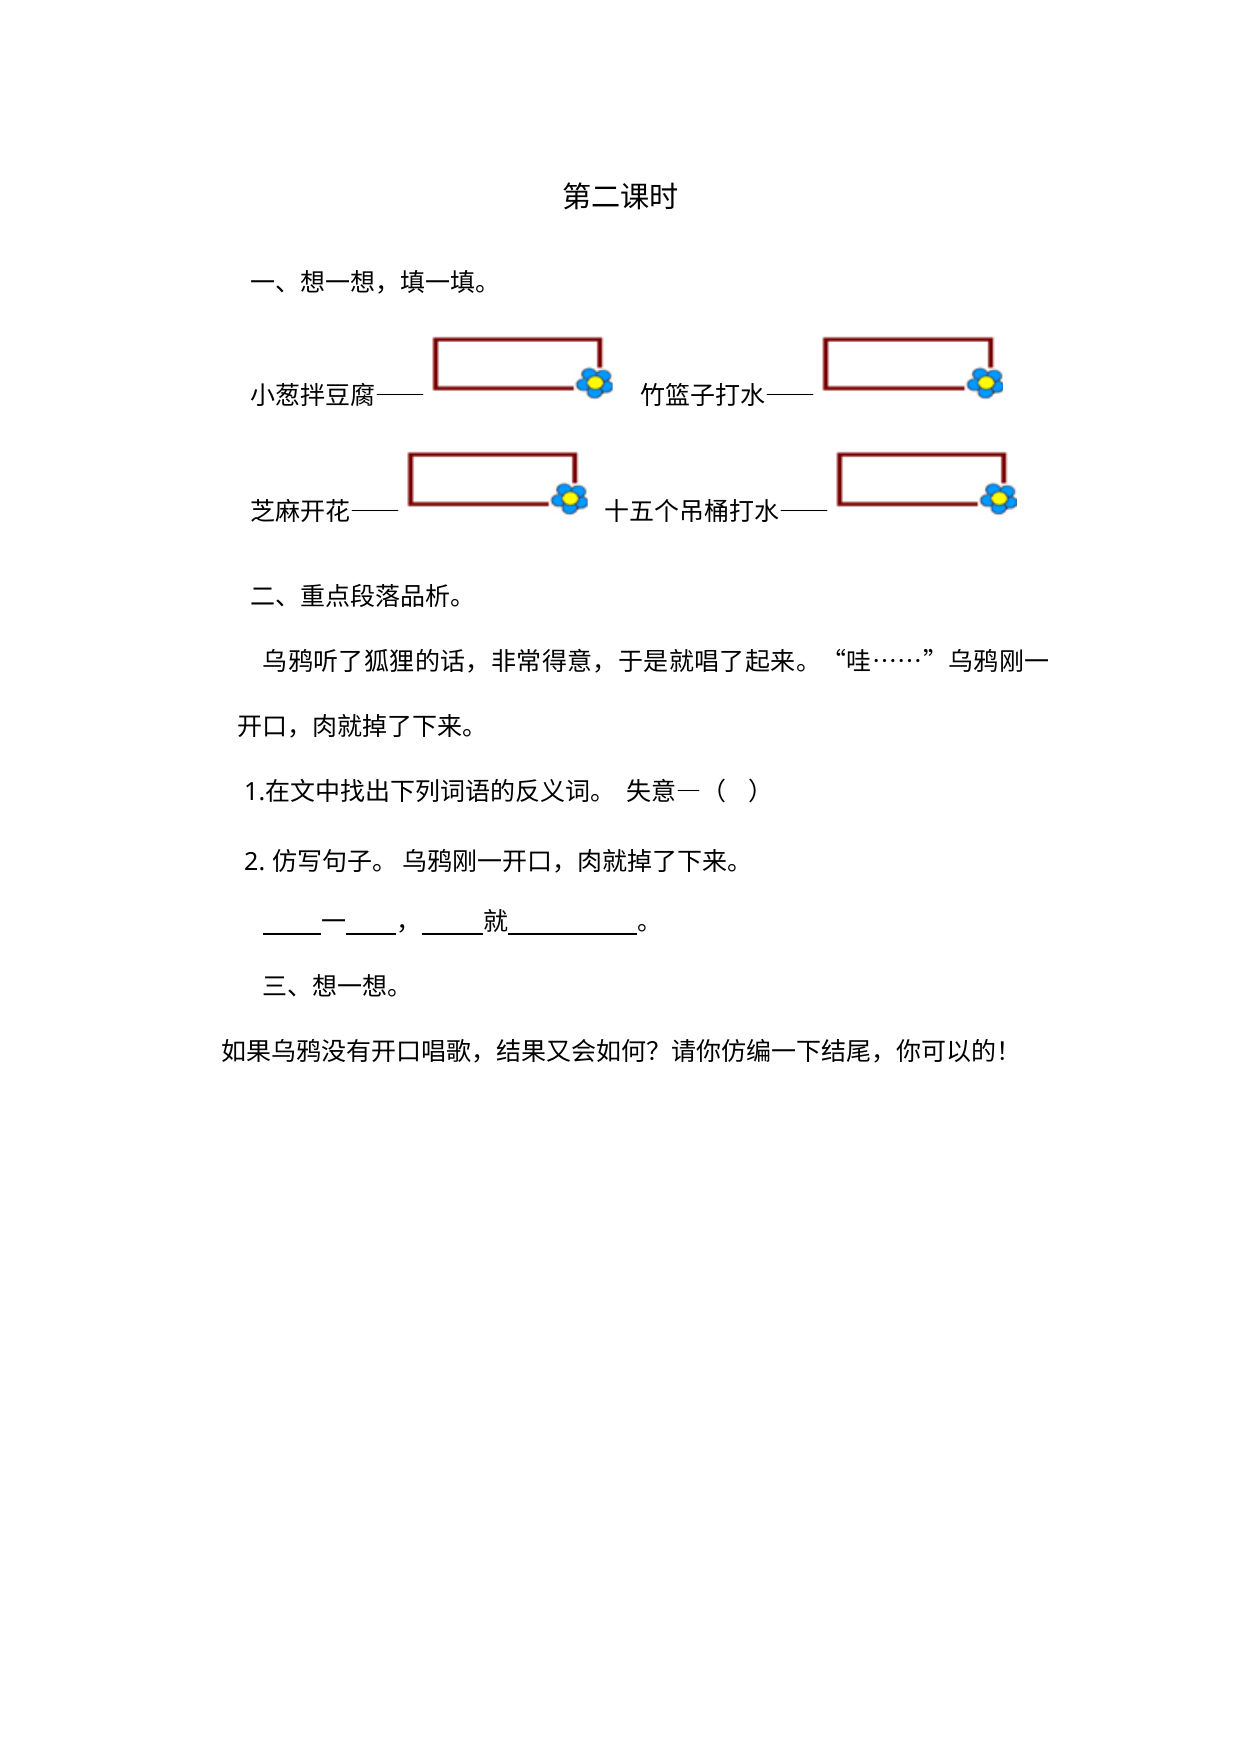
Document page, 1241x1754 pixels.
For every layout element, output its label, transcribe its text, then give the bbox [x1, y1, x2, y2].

picture [829, 446, 1017, 521]
text 如果乌鸦没有开口唱歌，结果又会如何？请你仿编一下结尾，你可以的！ [187, 1017, 1053, 1082]
text 第二课时 [187, 162, 1053, 227]
text 一、想一想，填一填。 [187, 248, 1053, 313]
text 三、想一想。 [187, 952, 1053, 1017]
picture [815, 331, 1003, 405]
text 乌鸦听了狐狸的话，非常得意，于是就唱了起来。“哇……”乌鸦刚一开口，肉就掉了下来。 [237, 627, 1053, 757]
text 一 ， 就 。 [237, 887, 1053, 952]
text 二、重点段落品析。 [187, 562, 1053, 627]
text 1.在文中找出下列词语的反义词。 失意—（ ） [187, 757, 1053, 822]
text 2. 仿写句子。 乌鸦刚一开口，肉就掉了下来。 [187, 822, 1053, 887]
picture [425, 331, 613, 405]
picture [400, 446, 588, 521]
